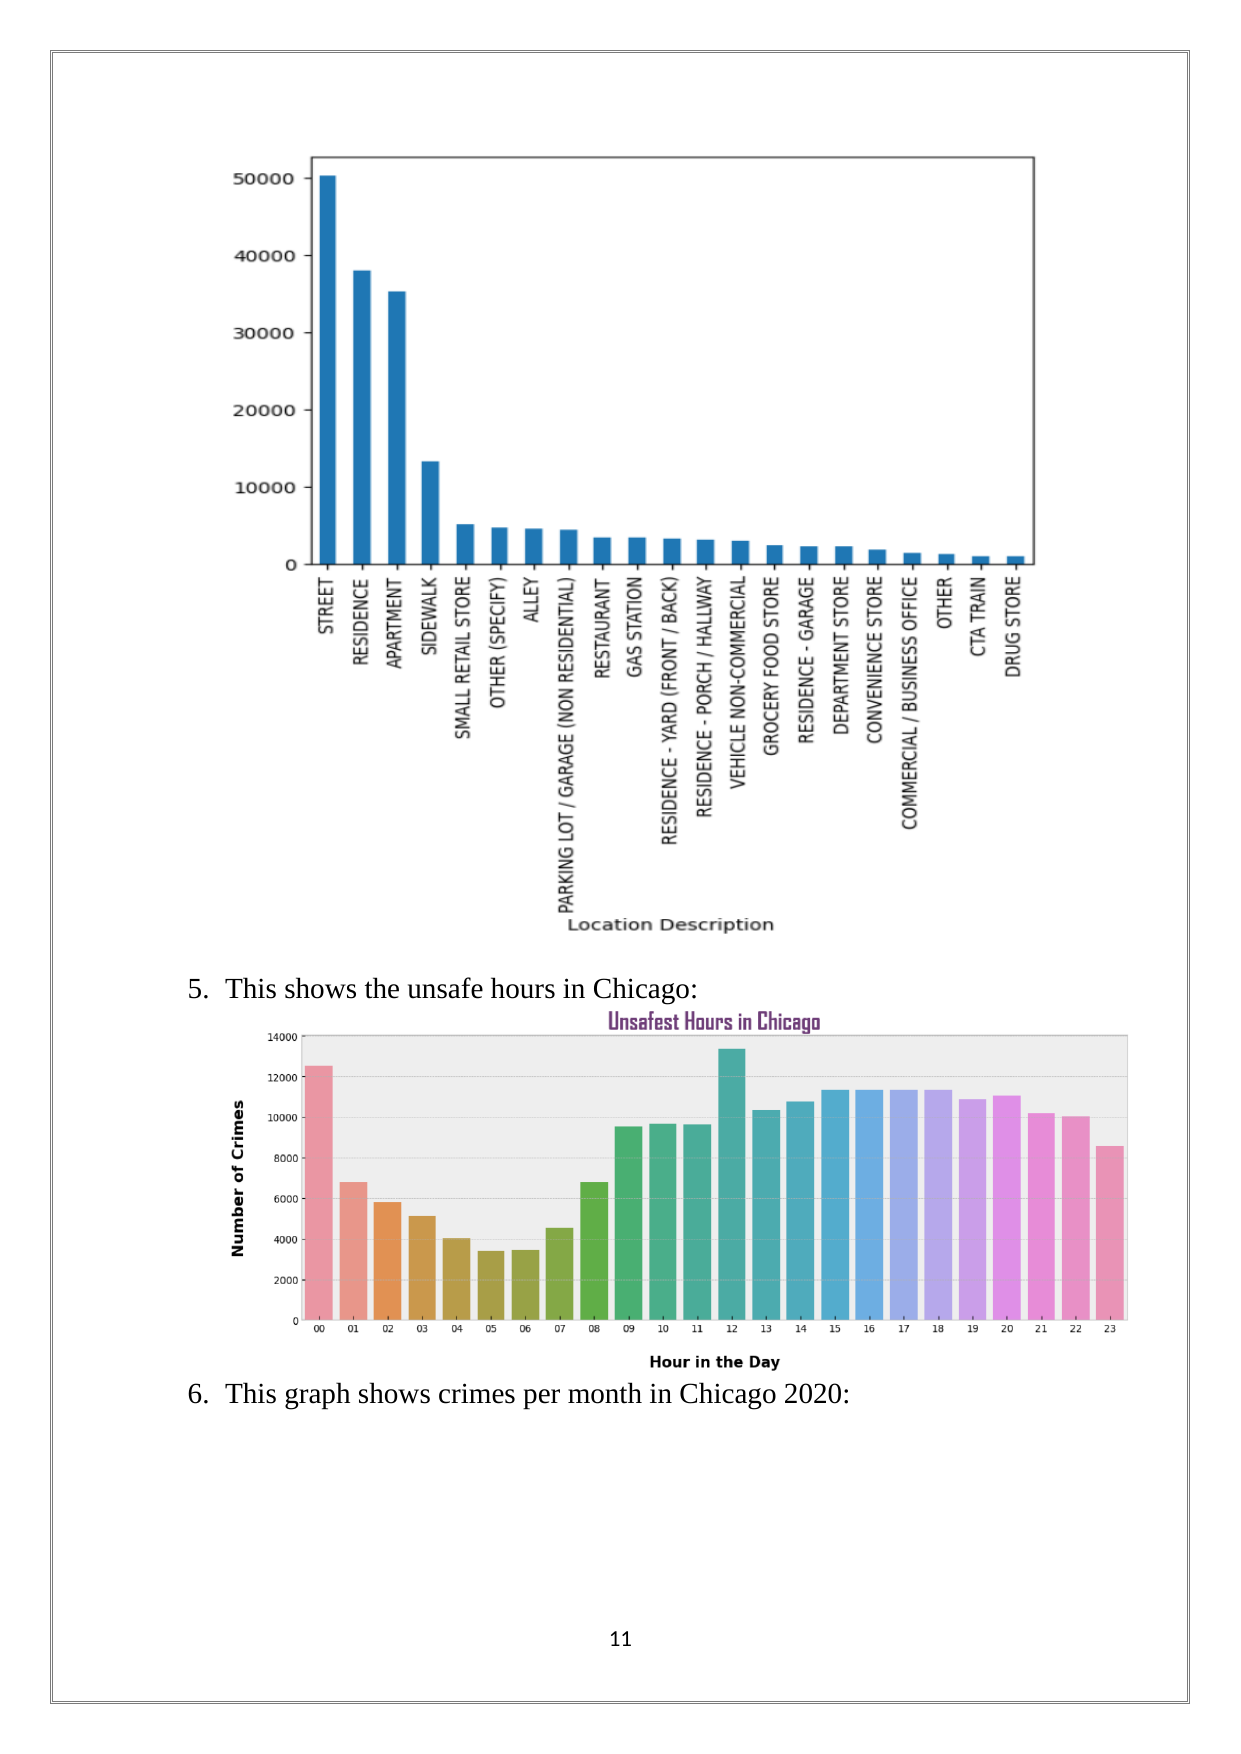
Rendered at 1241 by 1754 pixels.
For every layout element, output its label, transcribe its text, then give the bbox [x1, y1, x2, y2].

list This shows the unsafe hours in Chicago: [187, 972, 1090, 1005]
picture [225, 150, 1038, 934]
list This graph shows crimes per month in Chicago 2020: [187, 1376, 1090, 1410]
picture [225, 1007, 1130, 1374]
